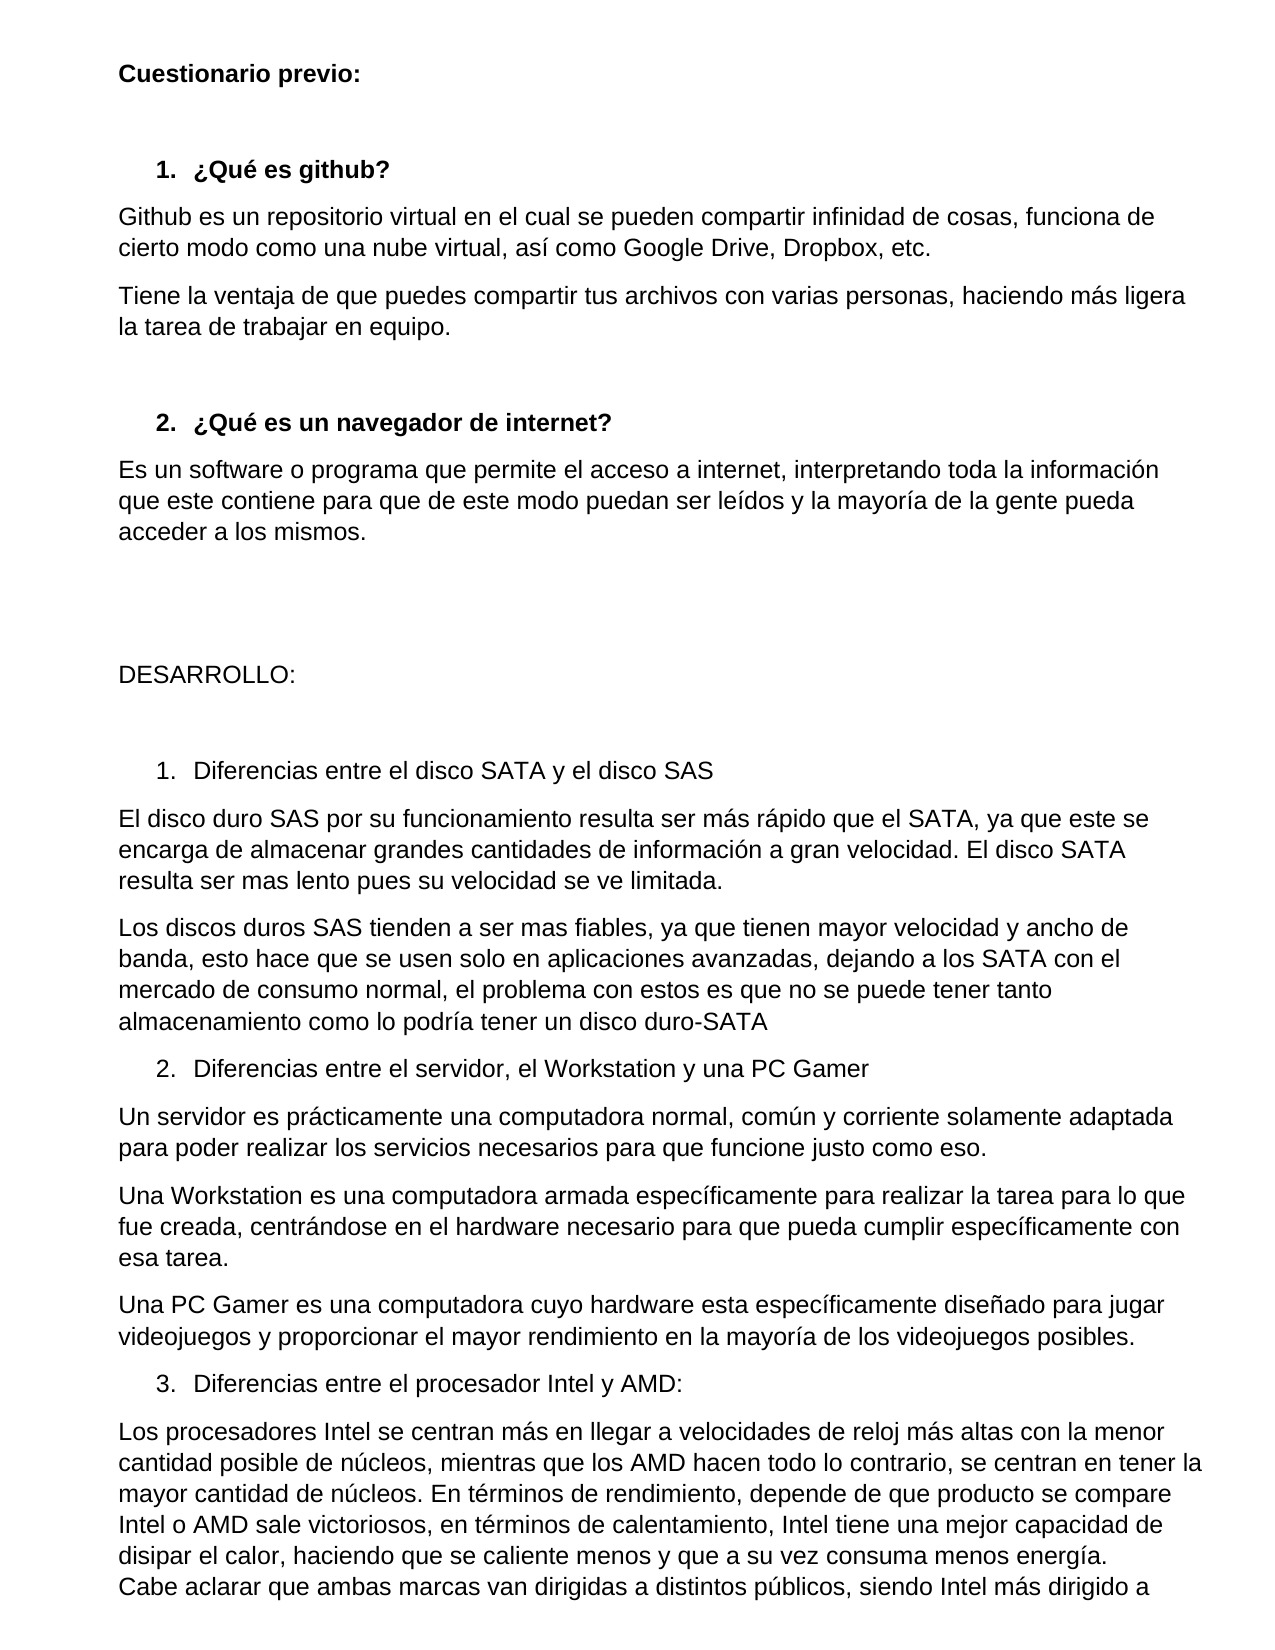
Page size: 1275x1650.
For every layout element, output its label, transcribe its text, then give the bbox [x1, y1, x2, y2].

list Diferencias entre el disco SATA y el disco SAS [156, 756, 1205, 784]
text Una Workstation es una computadora armada específicamente para realizar la tarea para lo que fue creada, centrándose en el hardware necesario para que pueda cumplir específicamente con esa tarea. [118, 1181, 1205, 1271]
text Github es un repositorio virtual en el cual se pueden compartir infinidad de cosas, funciona de cierto modo como una nube virtual, así como Google Drive, Dropbox, etc. [118, 202, 1205, 262]
text Los discos duros SAS tienden a ser mas fiables, ya que tienen mayor velocidad y ancho de banda, esto hace que se usen solo en aplicaciones avanzadas, dejando a los SATA con el mercado de consumo normal, el problema con estos es que no se puede tener tanto almacenamiento como lo podría tener un disco duro-SATA [118, 913, 1205, 1035]
text Tiene la ventaja de que puedes compartir tus archivos con varias personas, haciendo más ligera la tarea de trabajar en equipo. [118, 281, 1205, 341]
list Diferencias entre el servidor, el Workstation y una PC Gamer [156, 1054, 1205, 1083]
text Una PC Gamer es una computadora cuyo hardware esta específicamente diseñado para jugar videojuegos y proporcionar el mayor rendimiento en la mayoría de los videojuegos posibles. [118, 1290, 1205, 1350]
text El disco duro SAS por su funcionamiento resulta ser más rápido que el SATA, ya que este se encarga de almacenar grandes cantidades de información a gran velocidad. El disco SATA resulta ser mas lento pues su velocidad se ve limitada. [118, 803, 1205, 894]
text Un servidor es prácticamente una computadora normal, común y corriente solamente adaptada para poder realizar los servicios necesarios para que funcione justo como eso. [118, 1102, 1205, 1162]
text DESARROLLO: [118, 660, 1205, 689]
list Diferencias entre el procesador Intel y AMD: [156, 1369, 1205, 1398]
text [118, 1417, 1205, 1601]
text Cuestionario previo: [118, 59, 1205, 88]
list ¿Qué es un navegador de internet? [156, 407, 1205, 436]
text Es un software o programa que permite el acceso a internet, interpretando toda la información que este contiene para que de este modo puedan ser leídos y la mayoría de la gente pueda acceder a los mismos. [118, 455, 1205, 546]
list ¿Qué es github? [156, 154, 1205, 183]
